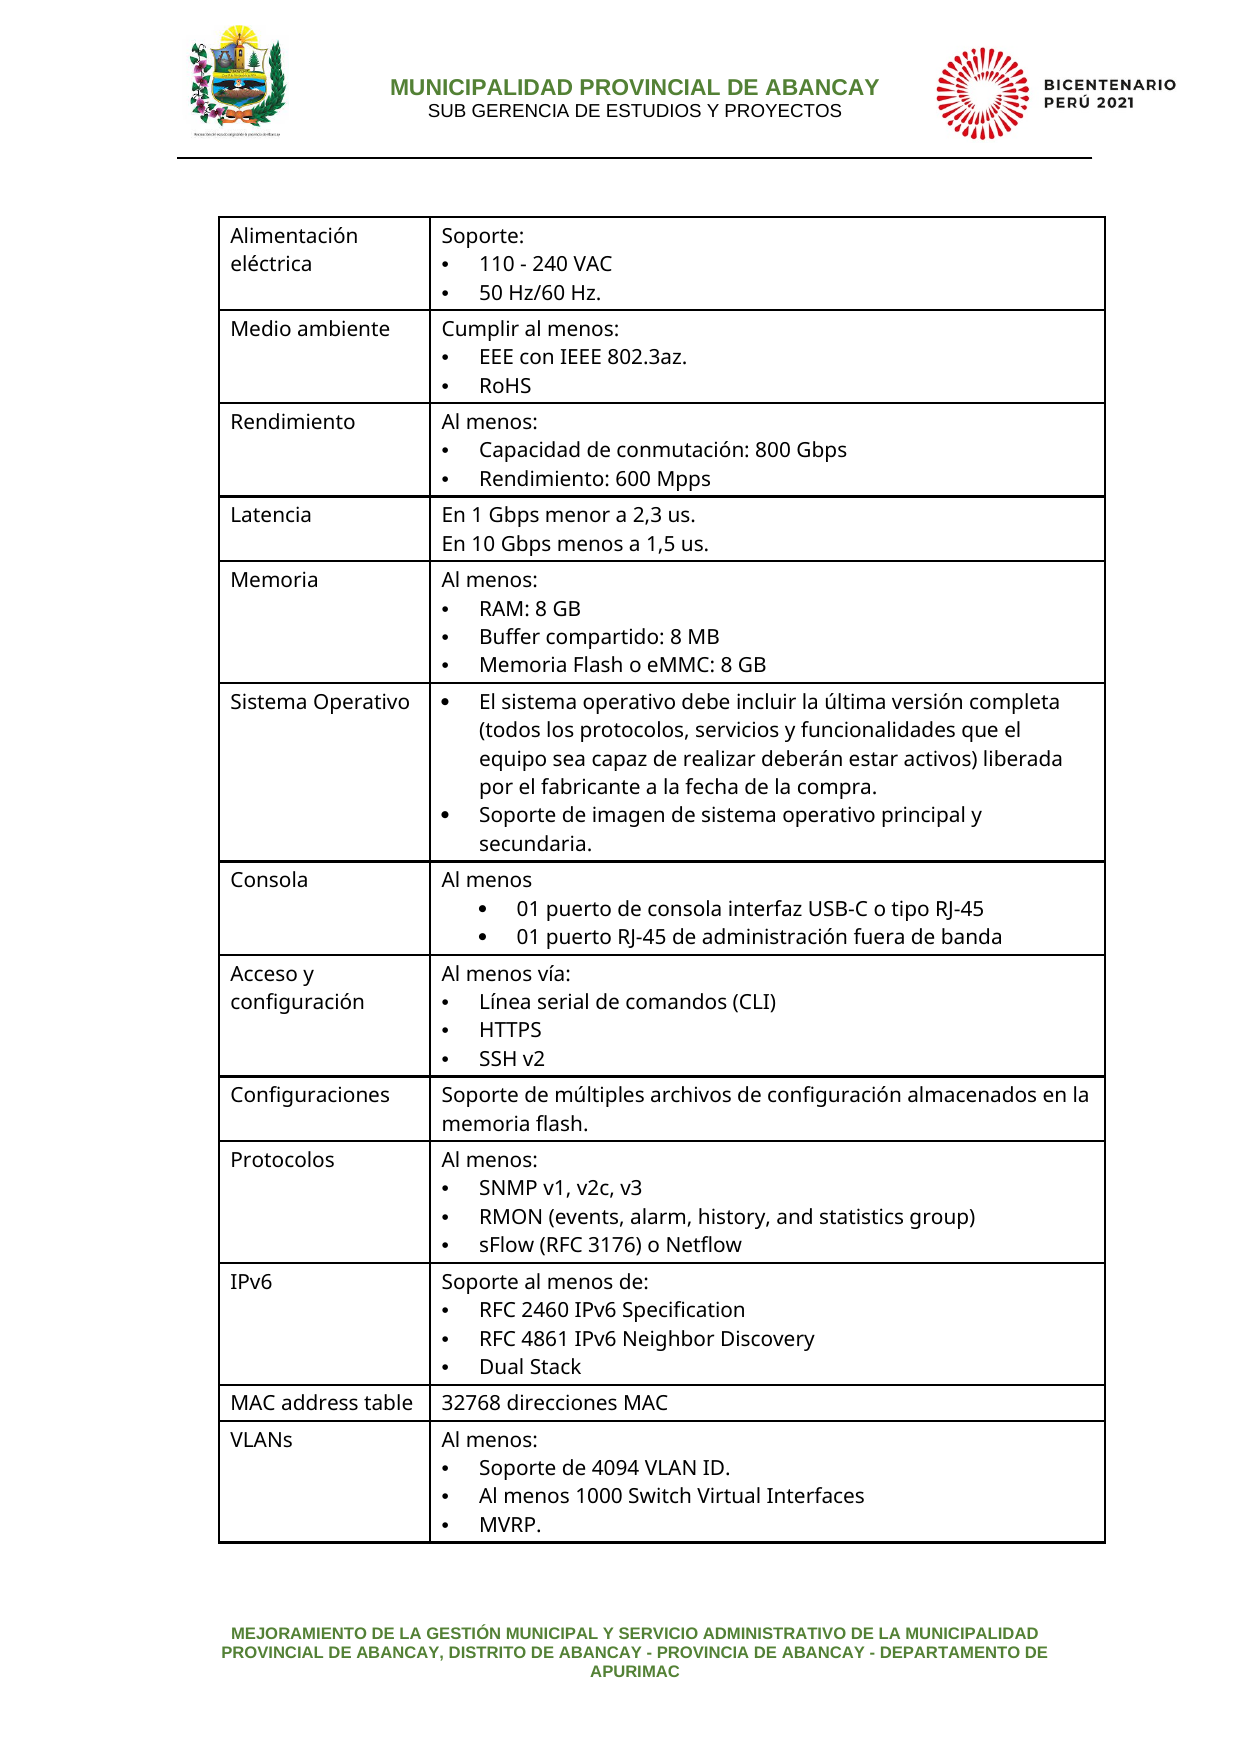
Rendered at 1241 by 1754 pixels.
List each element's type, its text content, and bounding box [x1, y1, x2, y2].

table_cell En 1 Gbps menor a 2,3 us. En 10 Gbps menos a 1,5 us. [431, 498, 1104, 560]
table_cell VLANs [220, 1422, 429, 1541]
table_cell Al menos 01 puerto de consola interfaz USB-C o tipo RJ-45 01 puerto RJ-45 de administración fuera de banda [431, 863, 1104, 954]
table_cell Soporte: 110 - 240 VAC 50 Hz/60 Hz. [431, 218, 1104, 309]
table_cell Al menos: RAM: 8 GB Buffer compartido: 8 MB Memoria Flash o eMMC: 8 GB [431, 562, 1104, 682]
table_cell Memoria [220, 562, 429, 682]
table_cell Medio ambiente [220, 311, 429, 402]
picture [177, 25, 290, 141]
table_cell Consola [220, 863, 429, 954]
table_cell Configuraciones [220, 1078, 429, 1140]
table_cell 32768 direcciones MAC [431, 1386, 1104, 1420]
table_cell MAC address table [220, 1386, 429, 1420]
table_cell IPv6 [220, 1264, 429, 1383]
table_cell Al menos: Soporte de 4094 VLAN ID. Al menos 1000 Switch Virtual Interfaces MVRP. [431, 1422, 1104, 1541]
table_cell Soporte de múltiples archivos de configuración almacenados en la memoria flash. [431, 1078, 1104, 1140]
table_cell Al menos vía: Línea serial de comandos (CLI) HTTPS SSH v2 [431, 956, 1104, 1075]
table_cell Latencia [220, 498, 429, 560]
table_cell Cumplir al menos: EEE con IEEE 802.3az. RoHS [431, 311, 1104, 402]
table_cell Al menos: SNMP v1, v2c, v3 RMON (events, alarm, history, and statistics group) sFlow (RFC 3176) o Netflow [431, 1142, 1104, 1262]
table_cell Sistema Operativo [220, 684, 429, 860]
table_cell Al menos: Capacidad de conmutación: 800 Gbps Rendimiento: 600 Mpps [431, 404, 1104, 495]
table_cell Soporte al menos de: RFC 2460 IPv6 Specification RFC 4861 IPv6 Neighbor Discovery Dual Stack [431, 1264, 1104, 1383]
table_cell Acceso y configuración [220, 956, 429, 1075]
table_cell Rendimiento [220, 404, 429, 495]
picture [928, 37, 1181, 143]
table_cell Protocolos [220, 1142, 429, 1262]
table_cell Alimentación eléctrica [220, 218, 429, 309]
table_cell El sistema operativo debe incluir la última versión completa (todos los protocolos, servicios y funcionalidades que el equipo sea capaz de realizar deberán estar activos) liberada por el fabricante a la fecha de la compra. Soporte de imagen de sistema operativo principal y secundaria. [431, 684, 1104, 860]
